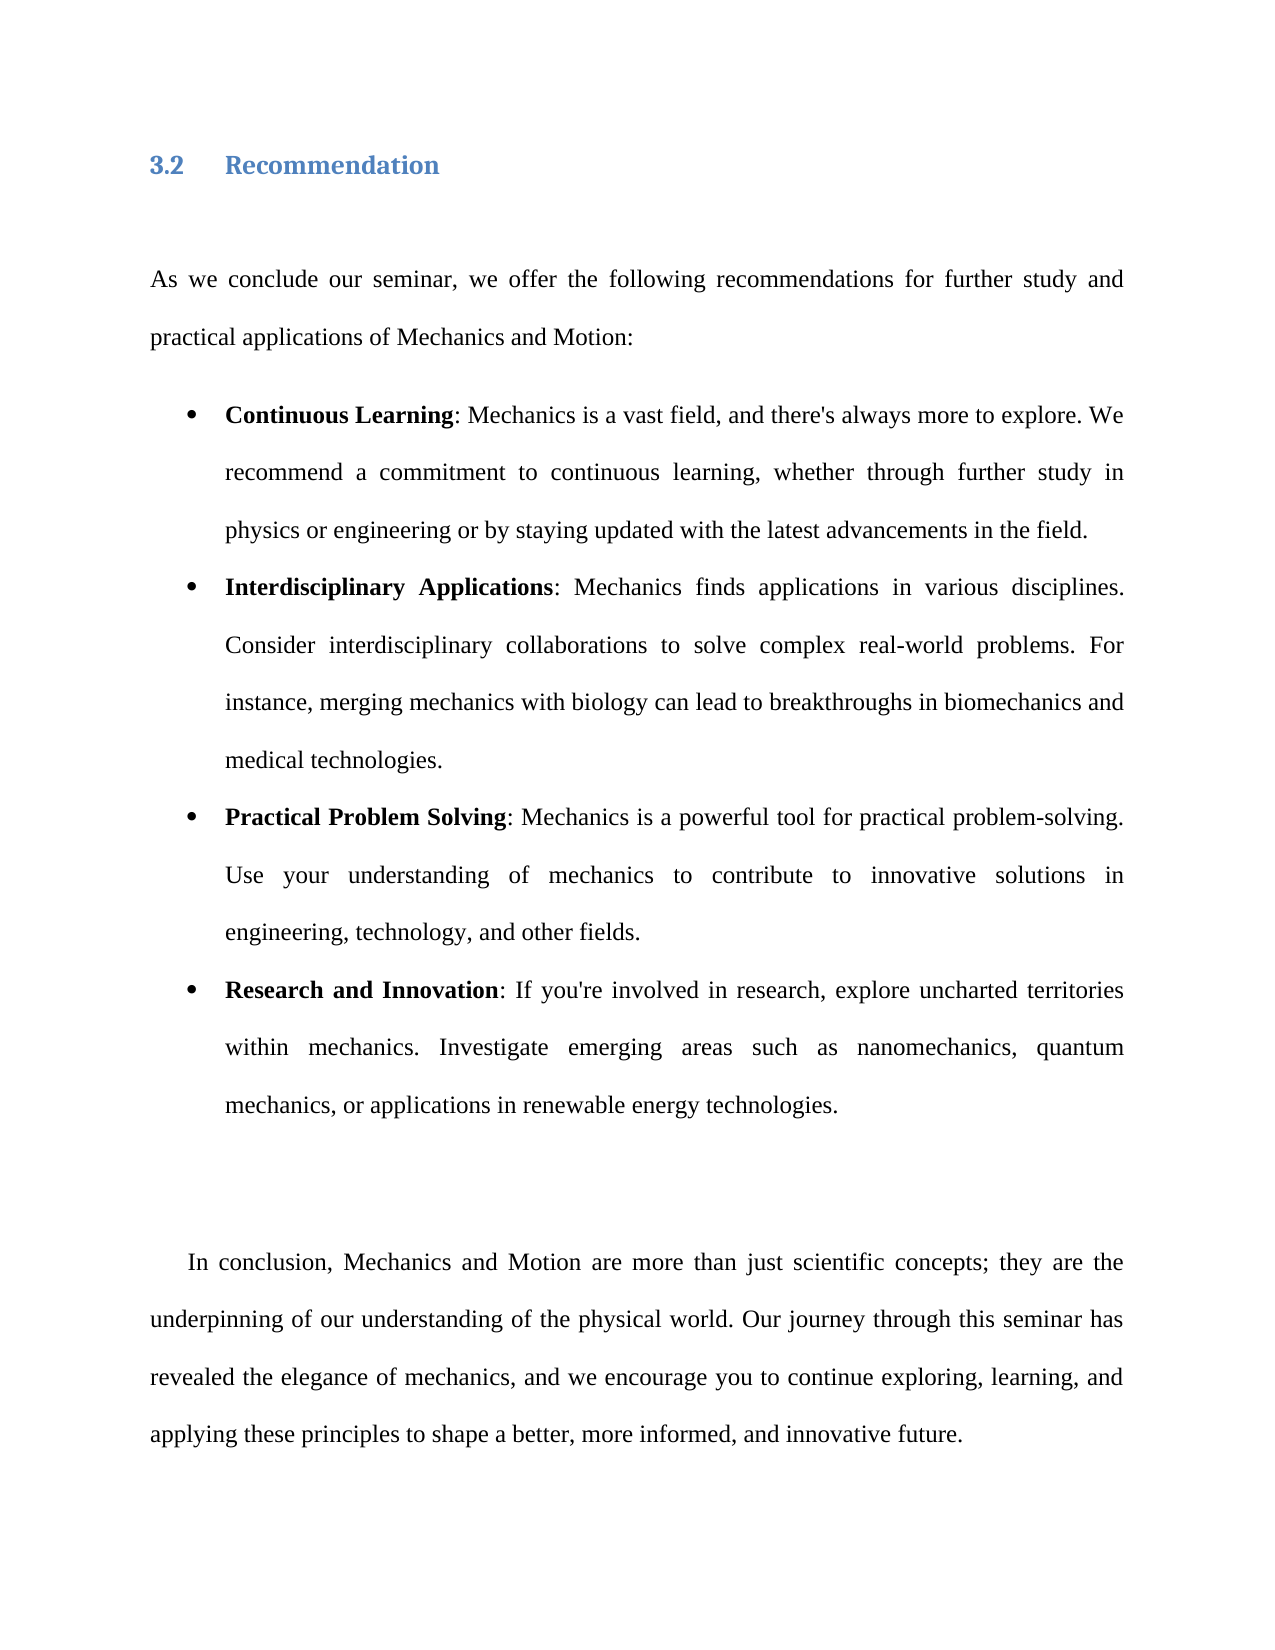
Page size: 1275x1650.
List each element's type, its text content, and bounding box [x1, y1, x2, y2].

list Continuous Learning: Mechanics is a vast field, and there's always more to explore. We recommend a commitment to continuous learning, whether through further study in physics or engineering or by staying updated with the latest advancements in the field. [187, 400, 1125, 544]
list Research and Innovation: If you're involved in research, explore uncharted territories within mechanics. Investigate emerging areas such as nanomechanics, quantum mechanics, or applications in renewable energy technologies. [187, 975, 1125, 1119]
list Practical Problem Solving: Mechanics is a powerful tool for practical problem-solving. Use your understanding of mechanics to contribute to innovative solutions in engineering, technology, and other fields. [187, 802, 1125, 946]
subtitle 3.2 Recommendation [150, 150, 1125, 181]
text As we conclude our seminar, we offer the following recommendations for further study and practical applications of Mechanics and Motion: [150, 264, 1125, 350]
list Interdisciplinary Applications: Mechanics finds applications in various disciplines. Consider interdisciplinary collaborations to solve complex real-world problems. For instance, merging mechanics with biology can lead to breakthroughs in biomechanics and medical technologies. [187, 572, 1125, 774]
